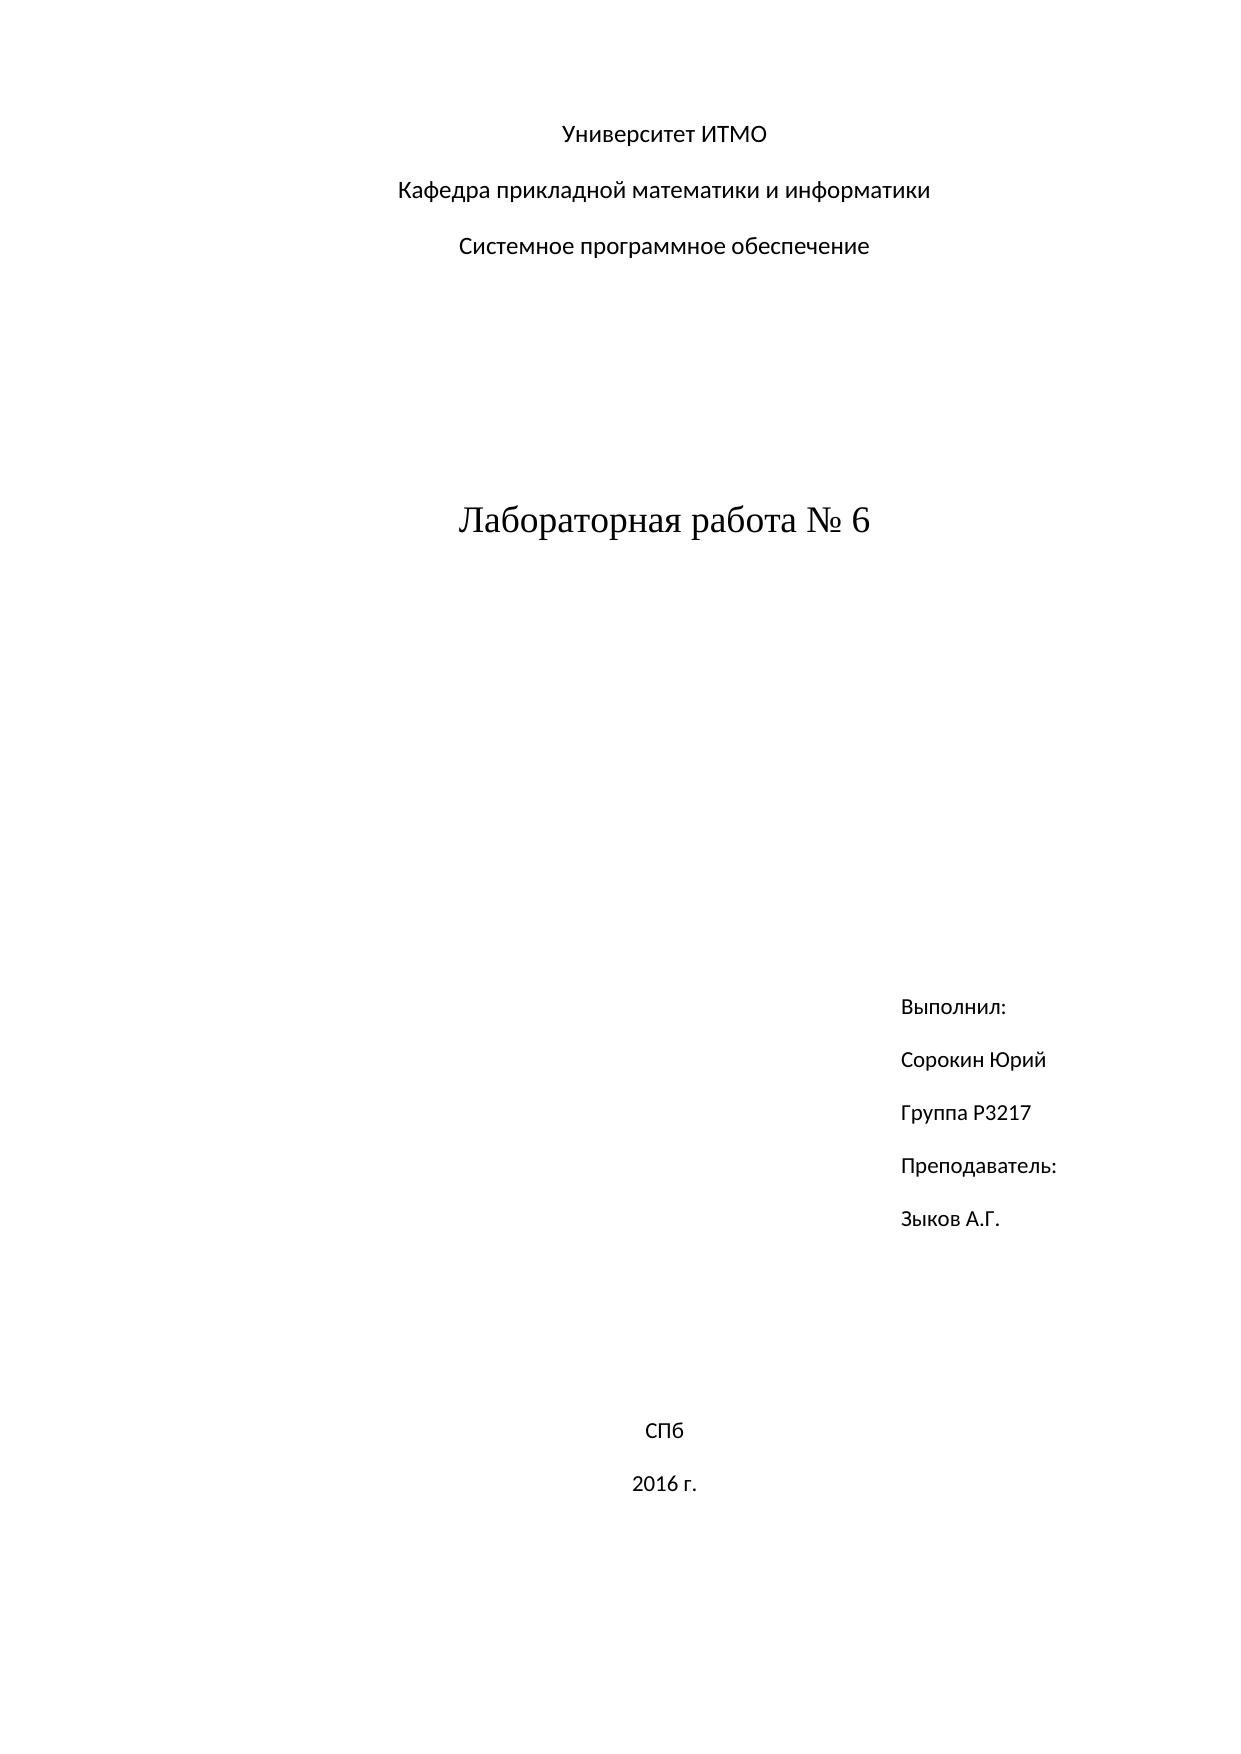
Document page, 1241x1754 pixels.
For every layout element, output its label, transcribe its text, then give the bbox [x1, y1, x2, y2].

text Зыков А.Г. [901, 1204, 1152, 1232]
text Кафедра прикладной математики и информатики [177, 174, 1152, 204]
text Группа Р3217 [901, 1098, 1152, 1126]
text Преподаватель: [901, 1151, 1152, 1179]
text СПб [177, 1416, 1152, 1444]
text Университет ИТМО [177, 118, 1152, 149]
text Сорокин Юрий [901, 1045, 1152, 1073]
text Лабораторная работа № 6 [177, 498, 1152, 541]
text 2016 г. [177, 1469, 1152, 1497]
text Выполнил: [901, 992, 1152, 1020]
text Системное программное обеспечение [177, 230, 1152, 260]
